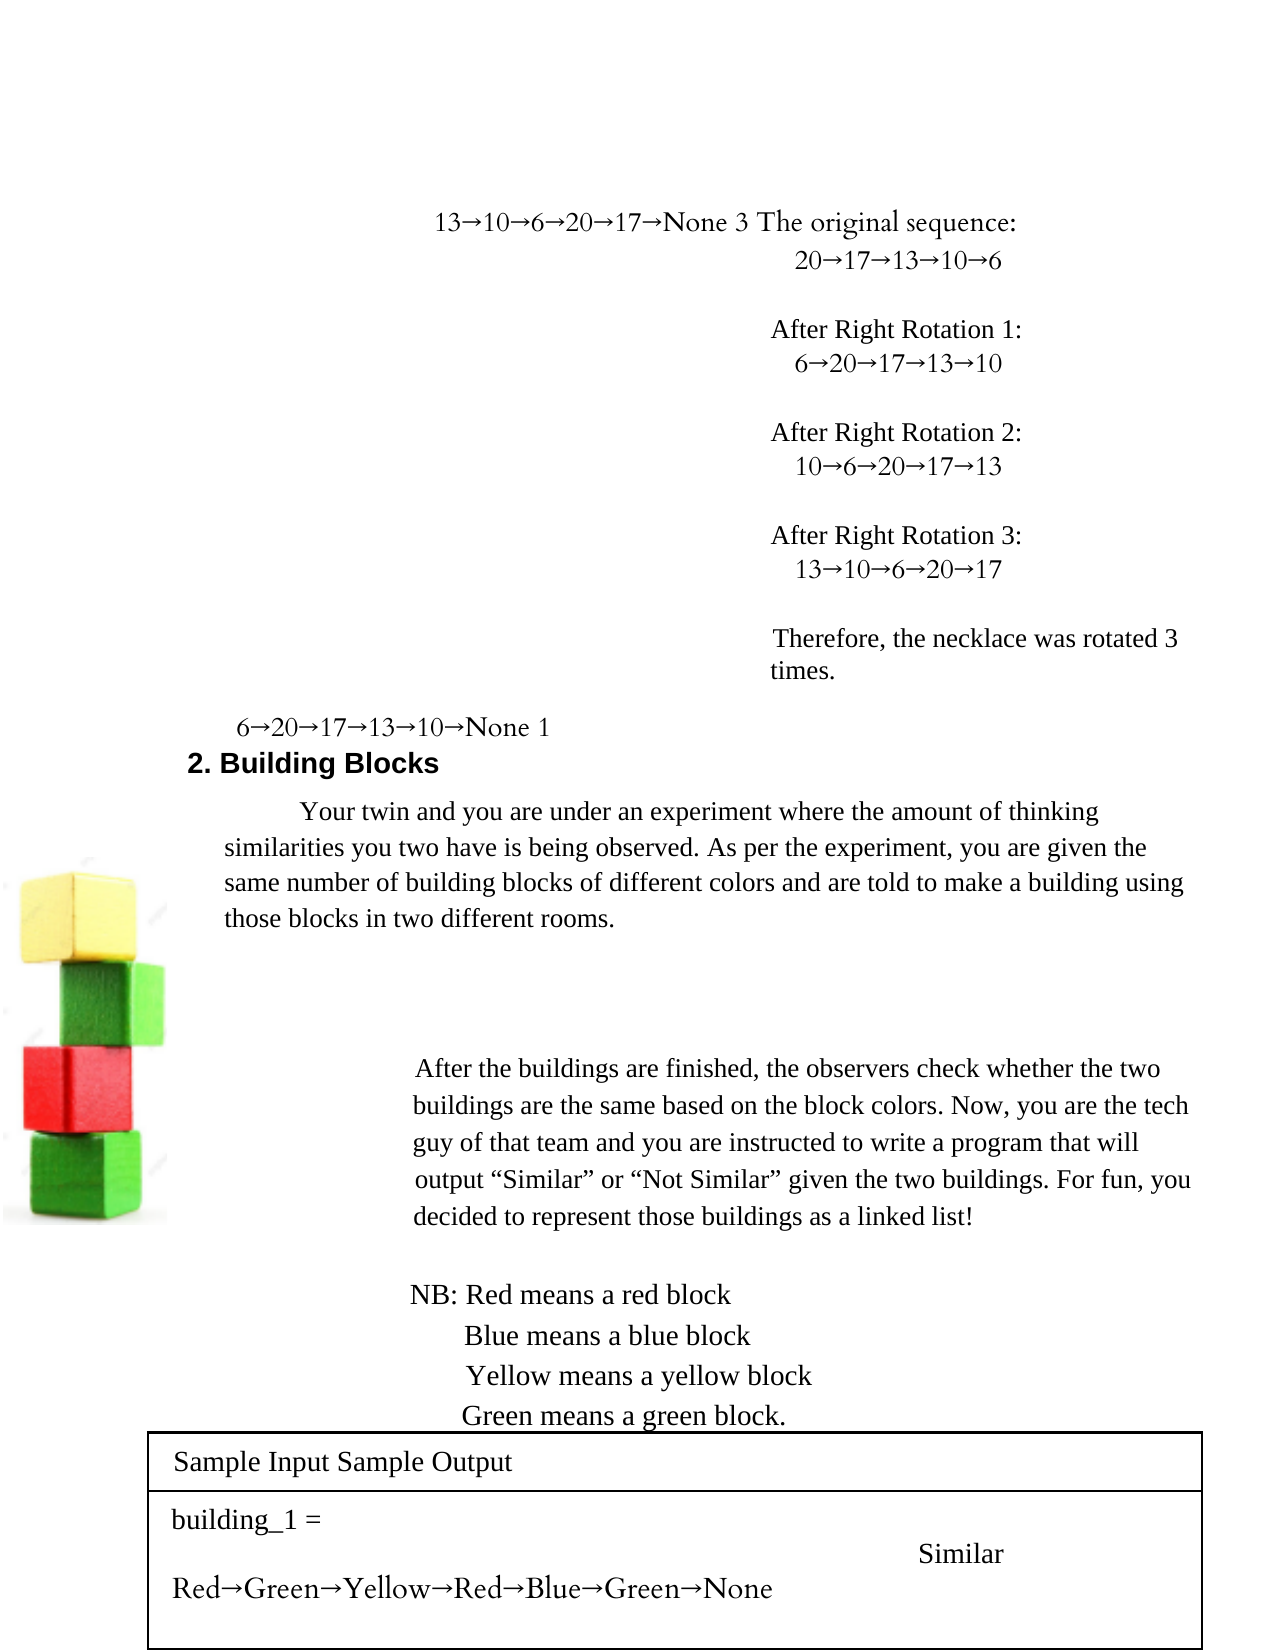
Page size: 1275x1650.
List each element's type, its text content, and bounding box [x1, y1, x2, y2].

text guy of that team and you are instructed to write a program that will [168, 1126, 1139, 1157]
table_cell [149, 1492, 1201, 1648]
text NB: Red means a red block [409, 1277, 1236, 1311]
text 6→20→17→13→10→None 1 [236, 710, 1236, 746]
text Blue means a blue block [464, 1318, 1236, 1351]
text 10→6→20→17→13 [0, 448, 1002, 485]
text Yellow means a yellow block [0, 1358, 812, 1391]
picture [3, 857, 168, 1225]
text Green means a green block. [0, 1398, 786, 1431]
text Your twin and you are under an experiment where the amount of thinking similarities you two have is being observed. As per the experiment, you are given the same number of building blocks of different colors and are told to make a building using those blocks in two different rooms. [224, 795, 1188, 933]
text After Right Rotation 3: [0, 519, 1022, 550]
text output “Similar” or “Not Similar” given the two buildings. For fun, you [168, 1163, 1191, 1194]
text decided to represent those buildings as a linked list! [0, 1200, 974, 1231]
text 20→17→13→10→6 [0, 242, 1002, 279]
text After Right Rotation 1: [0, 313, 1022, 344]
text 2. Building Blocks [187, 746, 1236, 780]
text 13→10→6→20→17→None 3 The original sequence: [0, 204, 1017, 241]
text times. [0, 654, 835, 685]
table_header Sample Input Sample Output [149, 1434, 1201, 1490]
text 6→20→17→13→10 [0, 345, 1002, 382]
text 13→10→6→20→17 [0, 551, 1002, 588]
text Therefore, the necklace was rotated 3 [0, 622, 1178, 653]
text After Right Rotation 2: [0, 416, 1022, 447]
text buildings are the same based on the block colors. Now, you are the tech [168, 1089, 1189, 1120]
text After the buildings are finished, the observers check whether the two [168, 1052, 1161, 1083]
